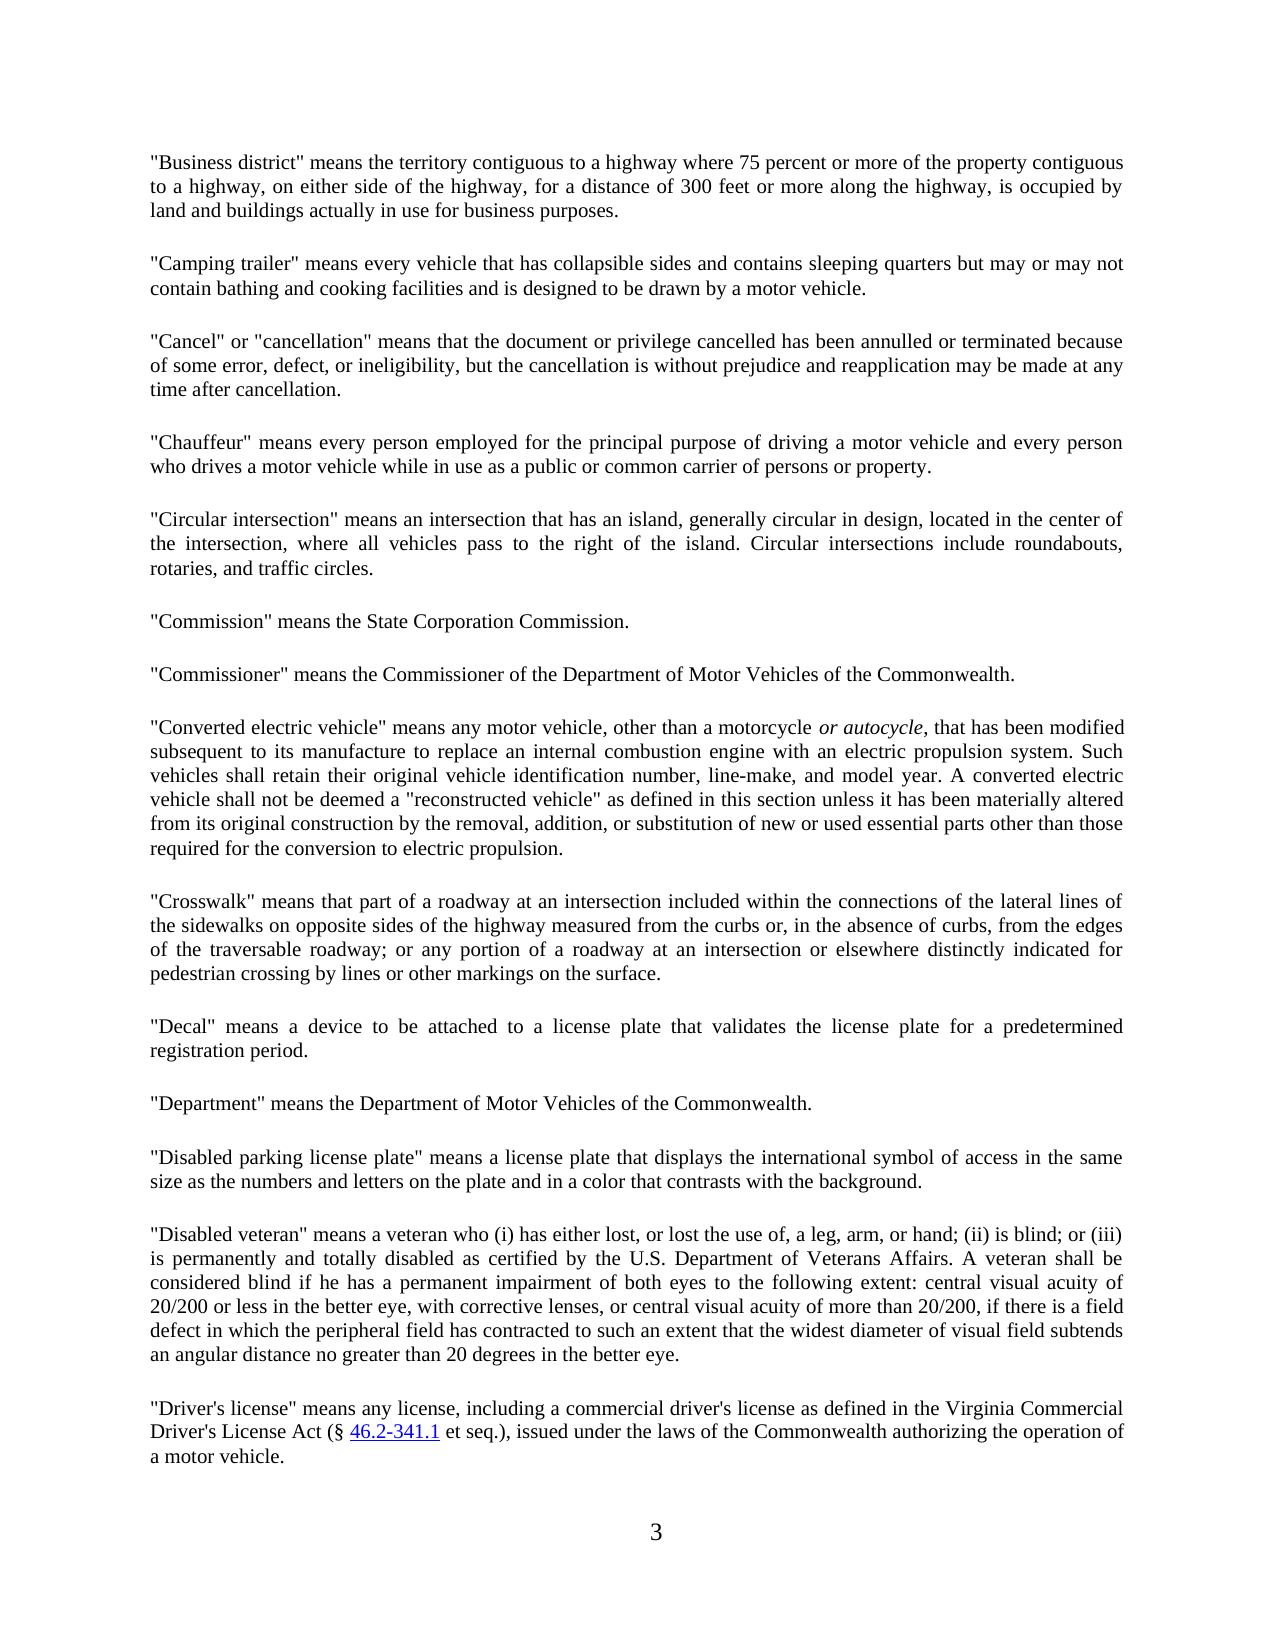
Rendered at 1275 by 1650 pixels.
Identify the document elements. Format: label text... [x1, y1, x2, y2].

text "Department" means the Department of Motor Vehicles of the Commonwealth. [150, 1091, 1125, 1115]
text "Business district" means the territory contiguous to a highway where 75 percent or more of the property contiguous to a highway, on either side of the highway, for a distance of 300 feet or more along the highway, is occupied by land and buildings actually in use for business purposes. [150, 150, 1125, 222]
text "Converted electric vehicle" means any motor vehicle, other than a motorcycle or autocycle, that has been modified subsequent to its manufacture to replace an internal combustion engine with an electric propulsion system. Such vehicles shall retain their original vehicle identification number, line-make, and model year. A converted electric vehicle shall not be deemed a "reconstructed vehicle" as defined in this section unless it has been materially altered from its original construction by the removal, addition, or substitution of new or used essential parts other than those required for the conversion to electric propulsion. [150, 715, 1125, 859]
text "Cancel" or "cancellation" means that the document or privilege cancelled has been annulled or terminated because of some error, defect, or ineligibility, but the cancellation is without prejudice and reapplication may be made at any time after cancellation. [150, 329, 1125, 401]
text "Commission" means the State Corporation Commission. [150, 609, 1125, 633]
text "Chauffeur" means every person employed for the principal purpose of driving a motor vehicle and every person who drives a motor vehicle while in use as a public or common carrier of persons or property. [150, 430, 1125, 478]
text "Driver's license" means any license, including a commercial driver's license as defined in the Virginia Commercial Driver's License Act (§ 46.2-341.1 et seq.), issued under the laws of the Commonwealth authorizing the operation of a motor vehicle. [150, 1395, 1125, 1468]
text "Commissioner" means the Commissioner of the Department of Motor Vehicles of the Commonwealth. [150, 662, 1125, 686]
text "Disabled parking license plate" means a license plate that displays the international symbol of access in the same size as the numbers and letters on the plate and in a color that contrasts with the background. [150, 1144, 1125, 1193]
text "Circular intersection" means an intersection that has an island, generally circular in design, located in the center of the intersection, where all vehicles pass to the right of the island. Circular intersections include roundabouts, rotaries, and traffic circles. [150, 507, 1125, 579]
text "Crosswalk" means that part of a roadway at an intersection included within the connections of the lateral lines of the sidewalks on opposite sides of the highway measured from the curbs or, in the absence of curbs, from the edges of the traversable roadway; or any portion of a roadway at an intersection or elsewhere distinctly indicated for pedestrian crossing by lines or other markings on the surface. [150, 889, 1125, 985]
text "Decal" means a device to be attached to a license plate that validates the license plate for a predetermined registration period. [150, 1014, 1125, 1062]
text "Disabled veteran" means a veteran who (i) has either lost, or lost the use of, a leg, arm, or hand; (ii) is blind; or (iii) is permanently and totally disabled as certified by the U.S. Department of Veterans Affairs. A veteran shall be considered blind if he has a permanent impairment of both eyes to the following extent: central visual acuity of 20/200 or less in the better eye, with corrective lenses, or central visual acuity of more than 20/200, if there is a field defect in which the peripheral field has contracted to such an extent that the widest diameter of visual field subtends an angular distance no greater than 20 degrees in the better eye. [150, 1222, 1125, 1366]
text "Camping trailer" means every vehicle that has collapsible sides and contains sleeping quarters but may or may not contain bathing and cooking facilities and is designed to be drawn by a motor vehicle. [150, 251, 1125, 299]
